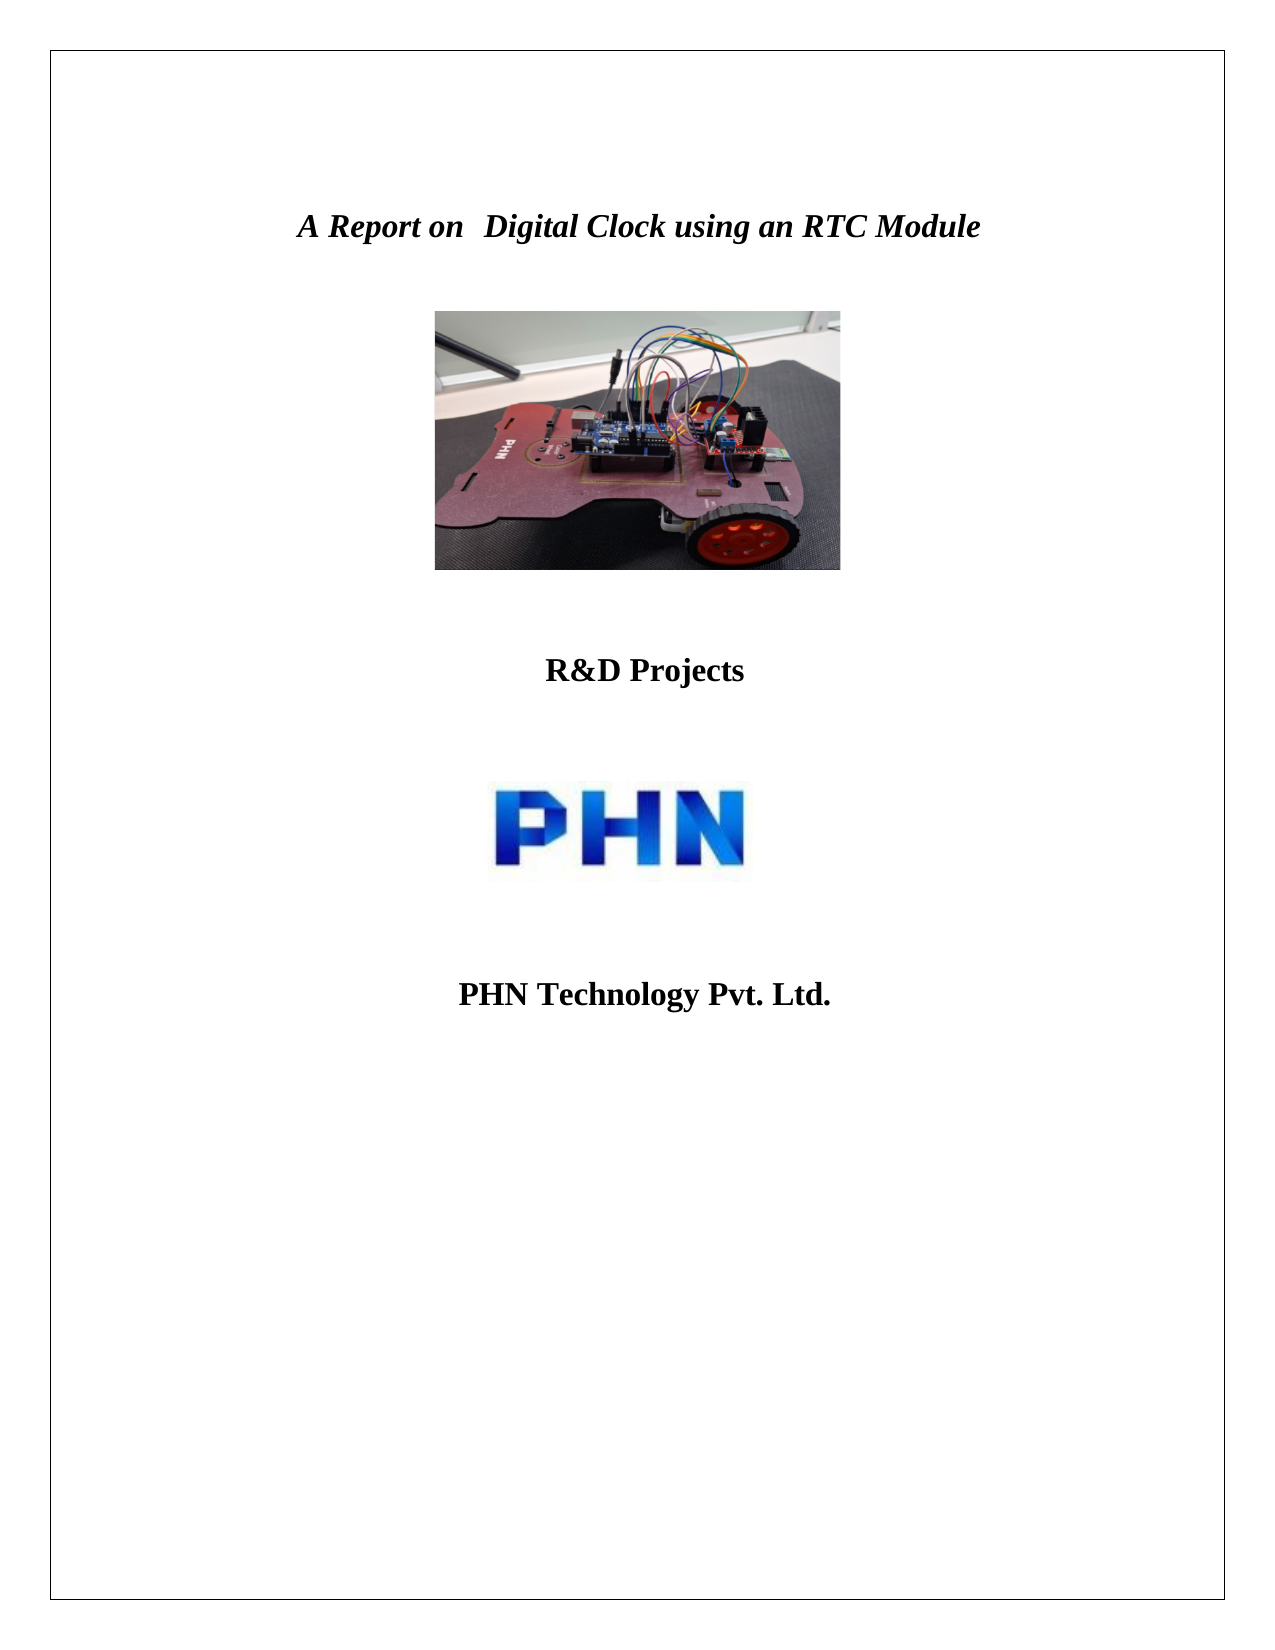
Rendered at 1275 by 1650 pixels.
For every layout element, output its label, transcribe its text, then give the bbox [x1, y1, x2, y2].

text A Report on Digital Clock using an RTC Module [239, 206, 1050, 245]
picture [434, 311, 841, 570]
text PHN Technology Pvt. Ltd. [239, 974, 1050, 1013]
picture [487, 781, 753, 882]
text R&D Projects [239, 650, 1050, 688]
